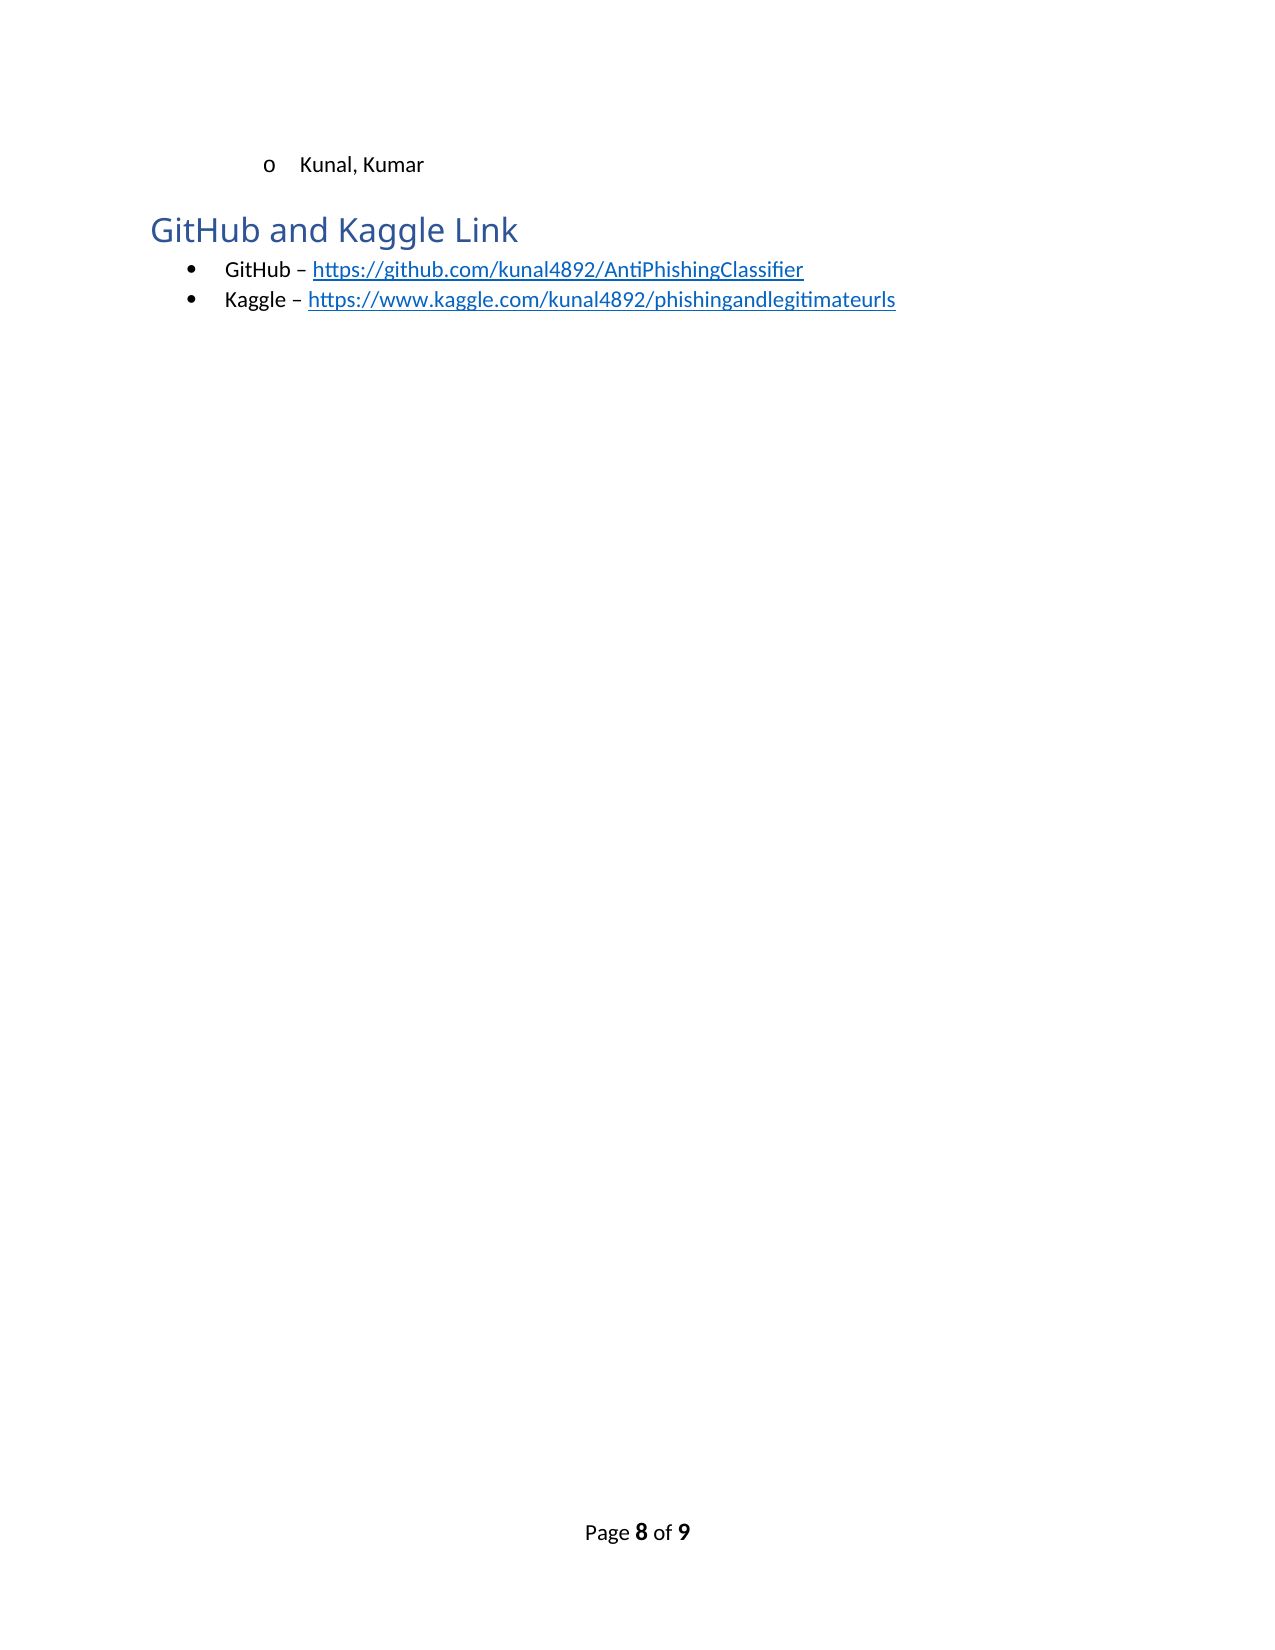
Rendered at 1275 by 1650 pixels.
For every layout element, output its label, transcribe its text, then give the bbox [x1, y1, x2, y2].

list Kaggle – https://www.kaggle.com/kunal4892/phishingandlegitimateurls [187, 286, 1125, 314]
list GitHub – https://github.com/kunal4892/AntiPhishingClassifier [187, 255, 1125, 283]
subtitle GitHub and Kaggle Link [150, 206, 1125, 252]
list Kunal, Kumar [262, 150, 1125, 179]
